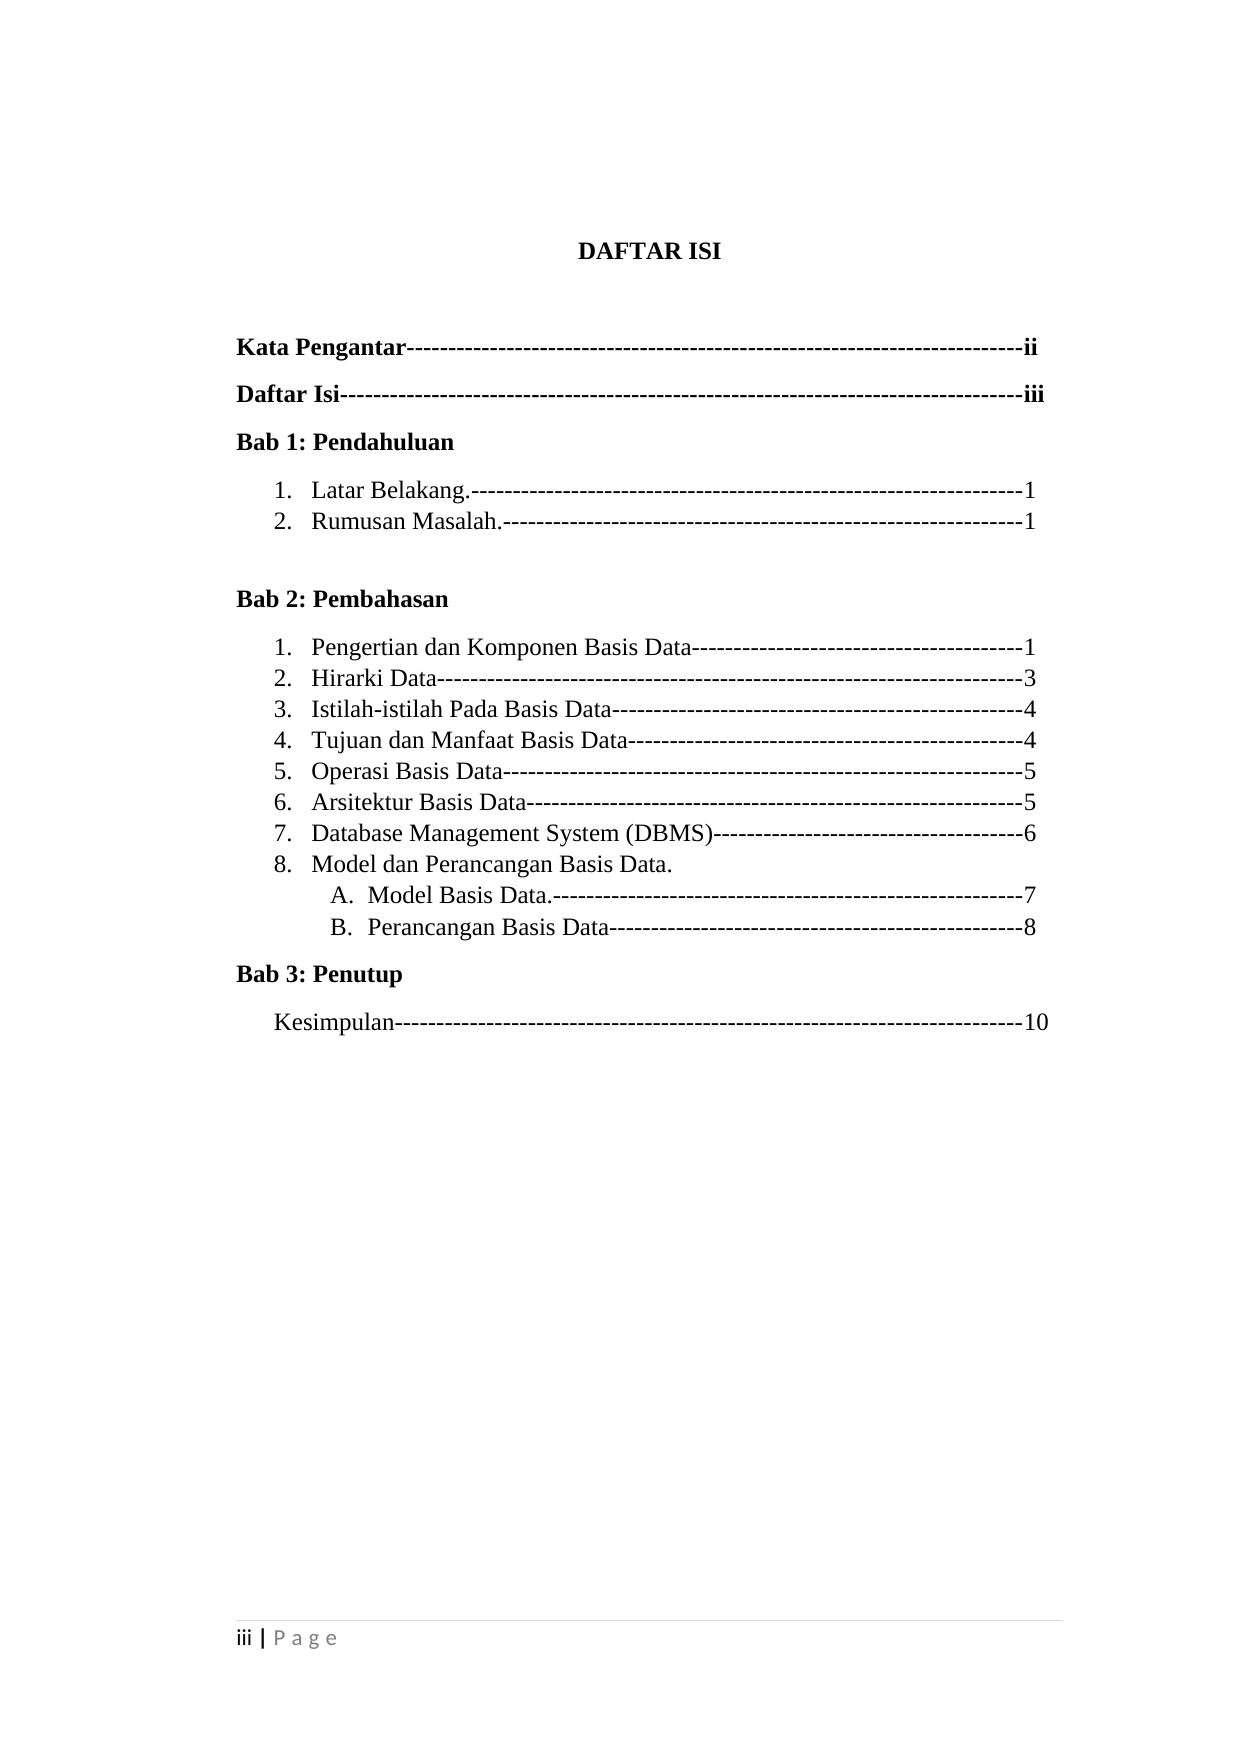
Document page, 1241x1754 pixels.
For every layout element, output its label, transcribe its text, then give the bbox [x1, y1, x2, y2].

list Pengertian dan Komponen Basis Data 1 [274, 632, 1063, 661]
list Latar Belakang. 1 [274, 475, 1063, 503]
list Perancangan Basis Data 8 [330, 912, 1063, 940]
text Daftar Isi iii [236, 379, 1063, 408]
text Bab 3: Penutup [236, 959, 1063, 988]
list Operasi Basis Data 5 [274, 756, 1063, 785]
text DAFTAR ISI [236, 236, 1063, 265]
list Tujuan dan Manfaat Basis Data 4 [274, 725, 1063, 754]
list Rumusan Masalah. 1 [274, 506, 1063, 534]
list Hirarki Data 3 [274, 663, 1063, 692]
text Kesimpulan 10 [274, 1007, 1063, 1036]
list Model Basis Data. 7 [330, 881, 1063, 909]
list Database Management System (DBMS) 6 [274, 818, 1063, 847]
text Bab 2: Pembahasan [236, 584, 1063, 613]
list Arsitektur Basis Data 5 [274, 787, 1063, 816]
list Istilah-istilah Pada Basis Data 4 [274, 694, 1063, 723]
text Bab 1: Pendahuluan [236, 427, 1063, 456]
text Kata Pengantar ii [236, 332, 1063, 360]
list Model dan Perancangan Basis Data. [274, 849, 1063, 878]
